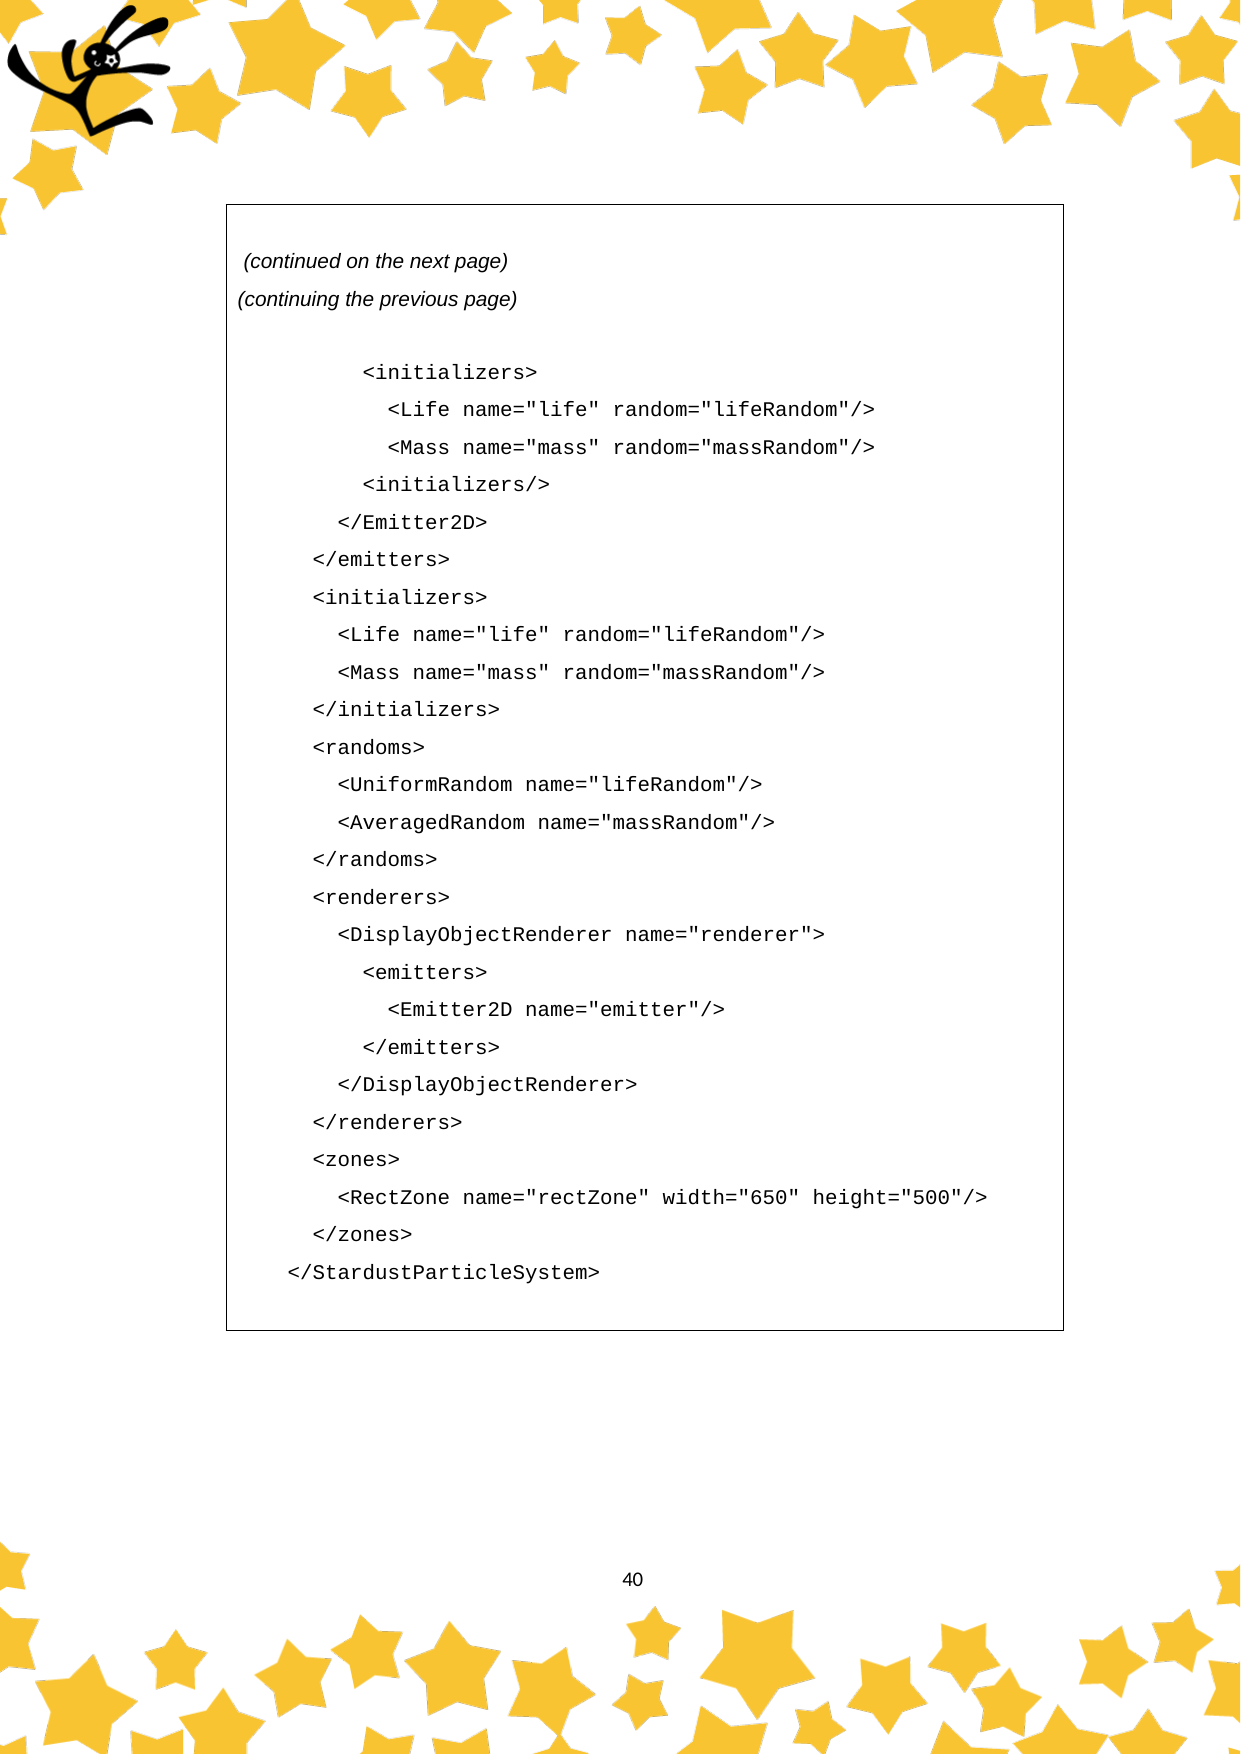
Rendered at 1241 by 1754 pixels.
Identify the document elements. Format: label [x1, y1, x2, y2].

picture [0, 0, 1241, 1754]
table_header [227, 205, 1063, 1330]
